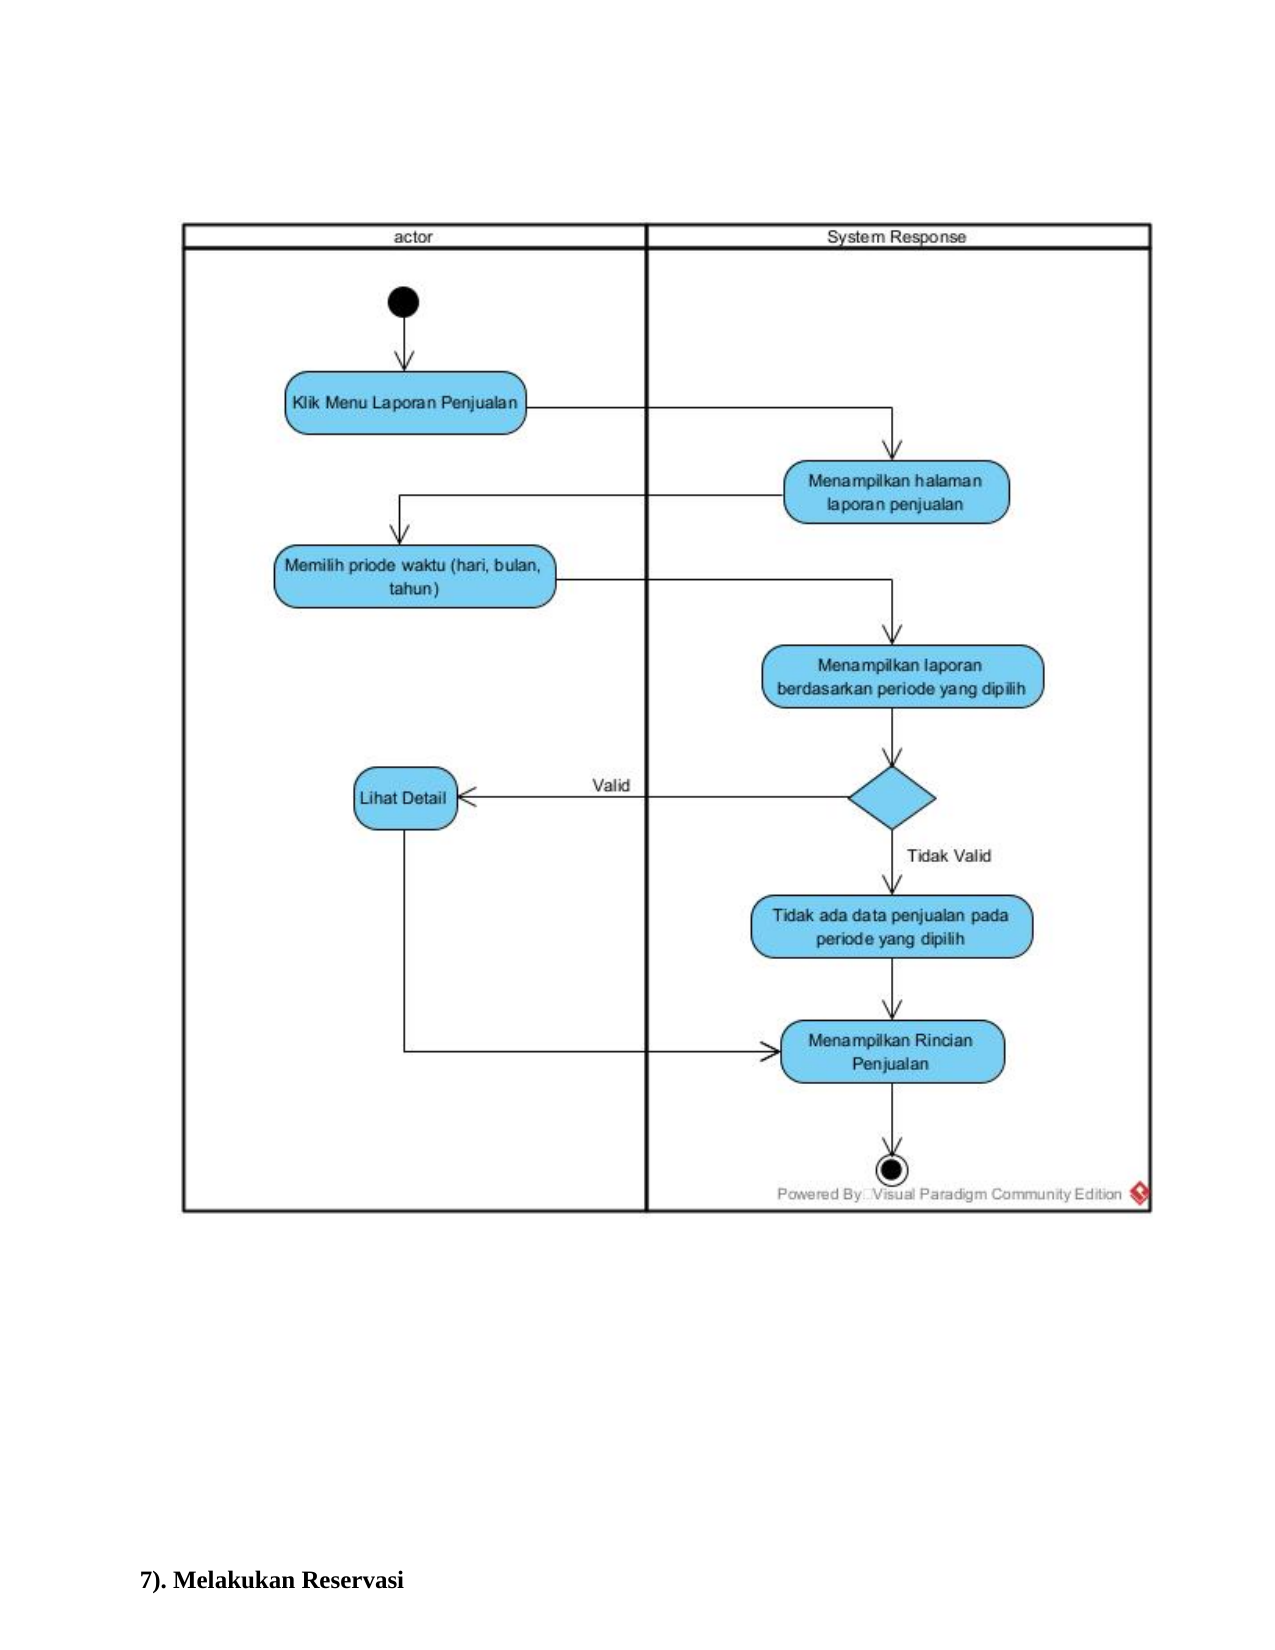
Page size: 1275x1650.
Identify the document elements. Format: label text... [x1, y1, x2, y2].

picture [177, 218, 1159, 1220]
text 7). Melakukan Reservasi [139, 1565, 1177, 1594]
